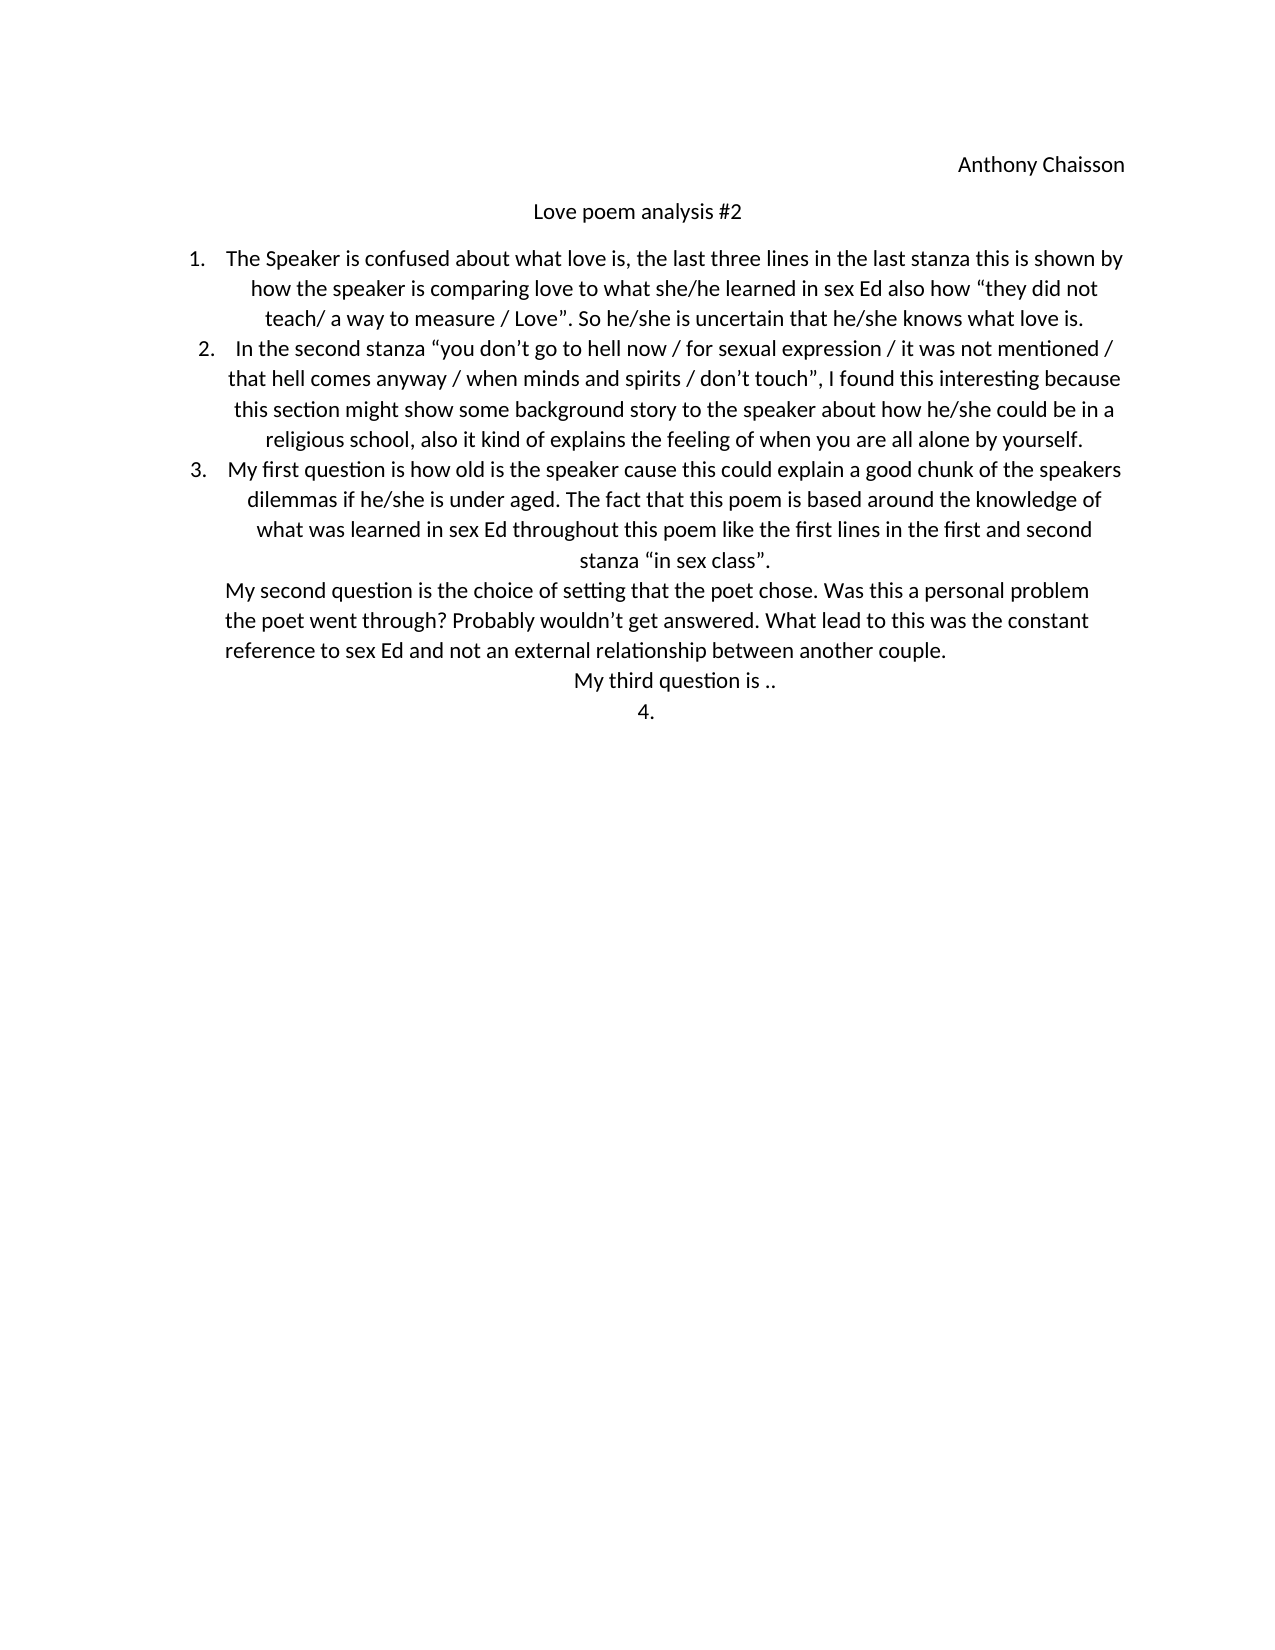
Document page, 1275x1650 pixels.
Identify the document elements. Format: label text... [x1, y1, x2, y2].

list My second question is the choice of setting that the poet chose. Was this a personal problem the poet went through? Probably wouldn’t get answered. What lead to this was the constant reference to sex Ed and not an external relationship between another couple. [225, 576, 1125, 664]
list In the second stanza “you don’t go to hell now / for sexual expression / it was not mentioned / that hell comes anyway / when minds and spirits / don’t touch”, I found this interesting because this section might show some background story to the speaker about how he/she could be in a religious school, also it kind of explains the feeling of when you are all alone by yourself. [187, 334, 1125, 453]
text Love poem analysis #2 [150, 197, 1125, 225]
list My first question is how old is the speaker cause this could explain a good chunk of the speakers dilemmas if he/she is under aged. The fact that this poem is based around the knowledge of what was learned in sex Ed throughout this poem like the first lines in the first and second stanza “in sex class”. [187, 455, 1125, 574]
list My third question is .. [225, 667, 1125, 695]
list The Speaker is confused about what love is, the last three lines in the last stanza this is shown by how the speaker is comparing love to what she/he learned in sex Ed also how “they did not teach/ a way to measure / Love”. So he/she is uncertain that he/she knows what love is. [187, 244, 1125, 332]
text Anthony Chaisson [150, 150, 1125, 178]
